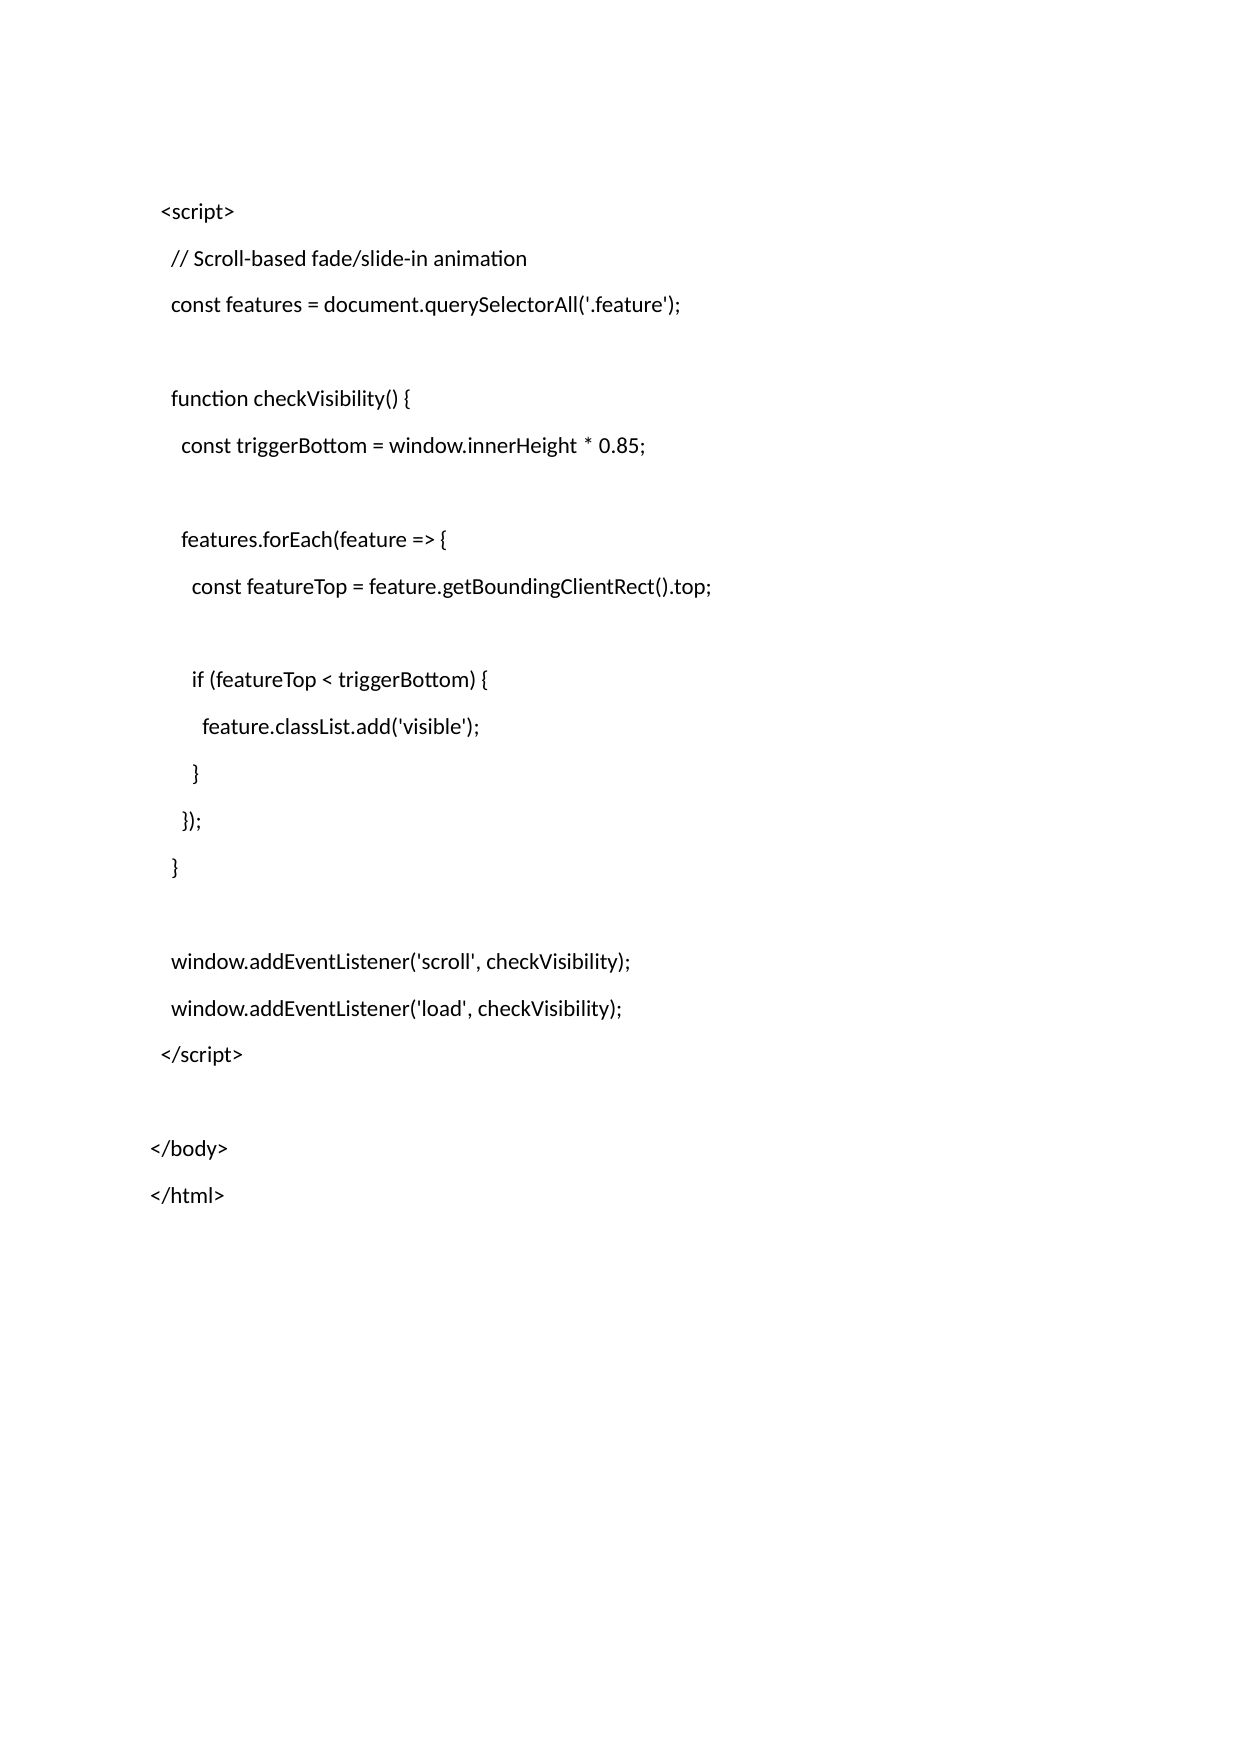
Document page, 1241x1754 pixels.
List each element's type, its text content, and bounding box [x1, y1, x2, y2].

text function checkVisibility() { [150, 384, 1090, 412]
text }); [150, 806, 1090, 834]
text } [150, 759, 1090, 787]
text const featureTop = feature.getBoundingClientRect().top; [150, 572, 1090, 600]
text const features = document.querySelectorAll('.feature'); [150, 291, 1090, 319]
text </script> [150, 1041, 1090, 1069]
text feature.classList.add('visible'); [150, 712, 1090, 741]
text } [150, 853, 1090, 881]
text const triggerBottom = window.innerHeight * 0.85; [150, 431, 1090, 459]
text // Scroll-based fade/slide-in animation [150, 244, 1090, 272]
text </html> [150, 1181, 1090, 1209]
text </body> [150, 1134, 1090, 1162]
text window.addEventListener('load', checkVisibility); [150, 994, 1090, 1022]
text window.addEventListener('scroll', checkVisibility); [150, 947, 1090, 975]
text features.forEach(feature => { [150, 525, 1090, 553]
text if (featureTop < triggerBottom) { [150, 666, 1090, 694]
text <script> [150, 197, 1090, 225]
